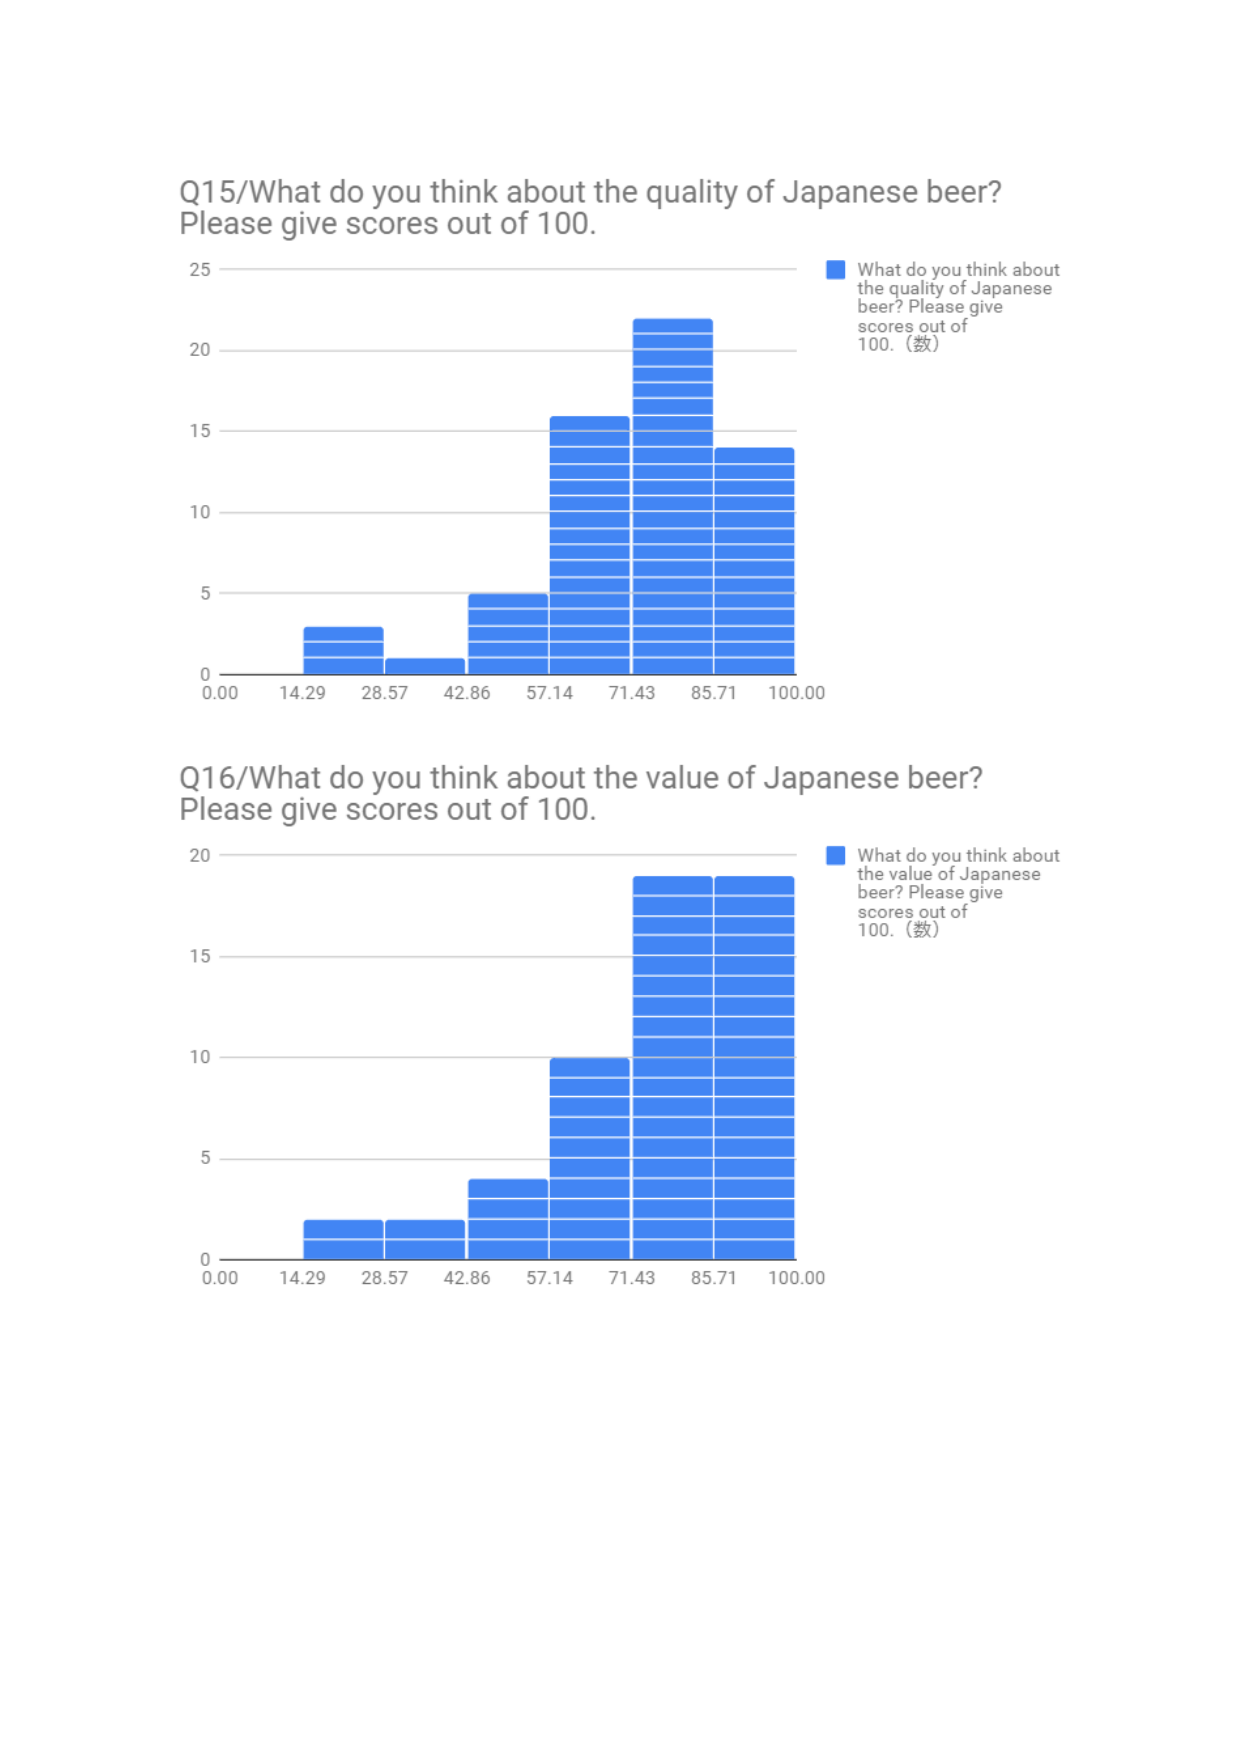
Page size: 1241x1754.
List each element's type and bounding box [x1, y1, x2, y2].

picture [150, 735, 1091, 1317]
picture [150, 150, 1091, 732]
